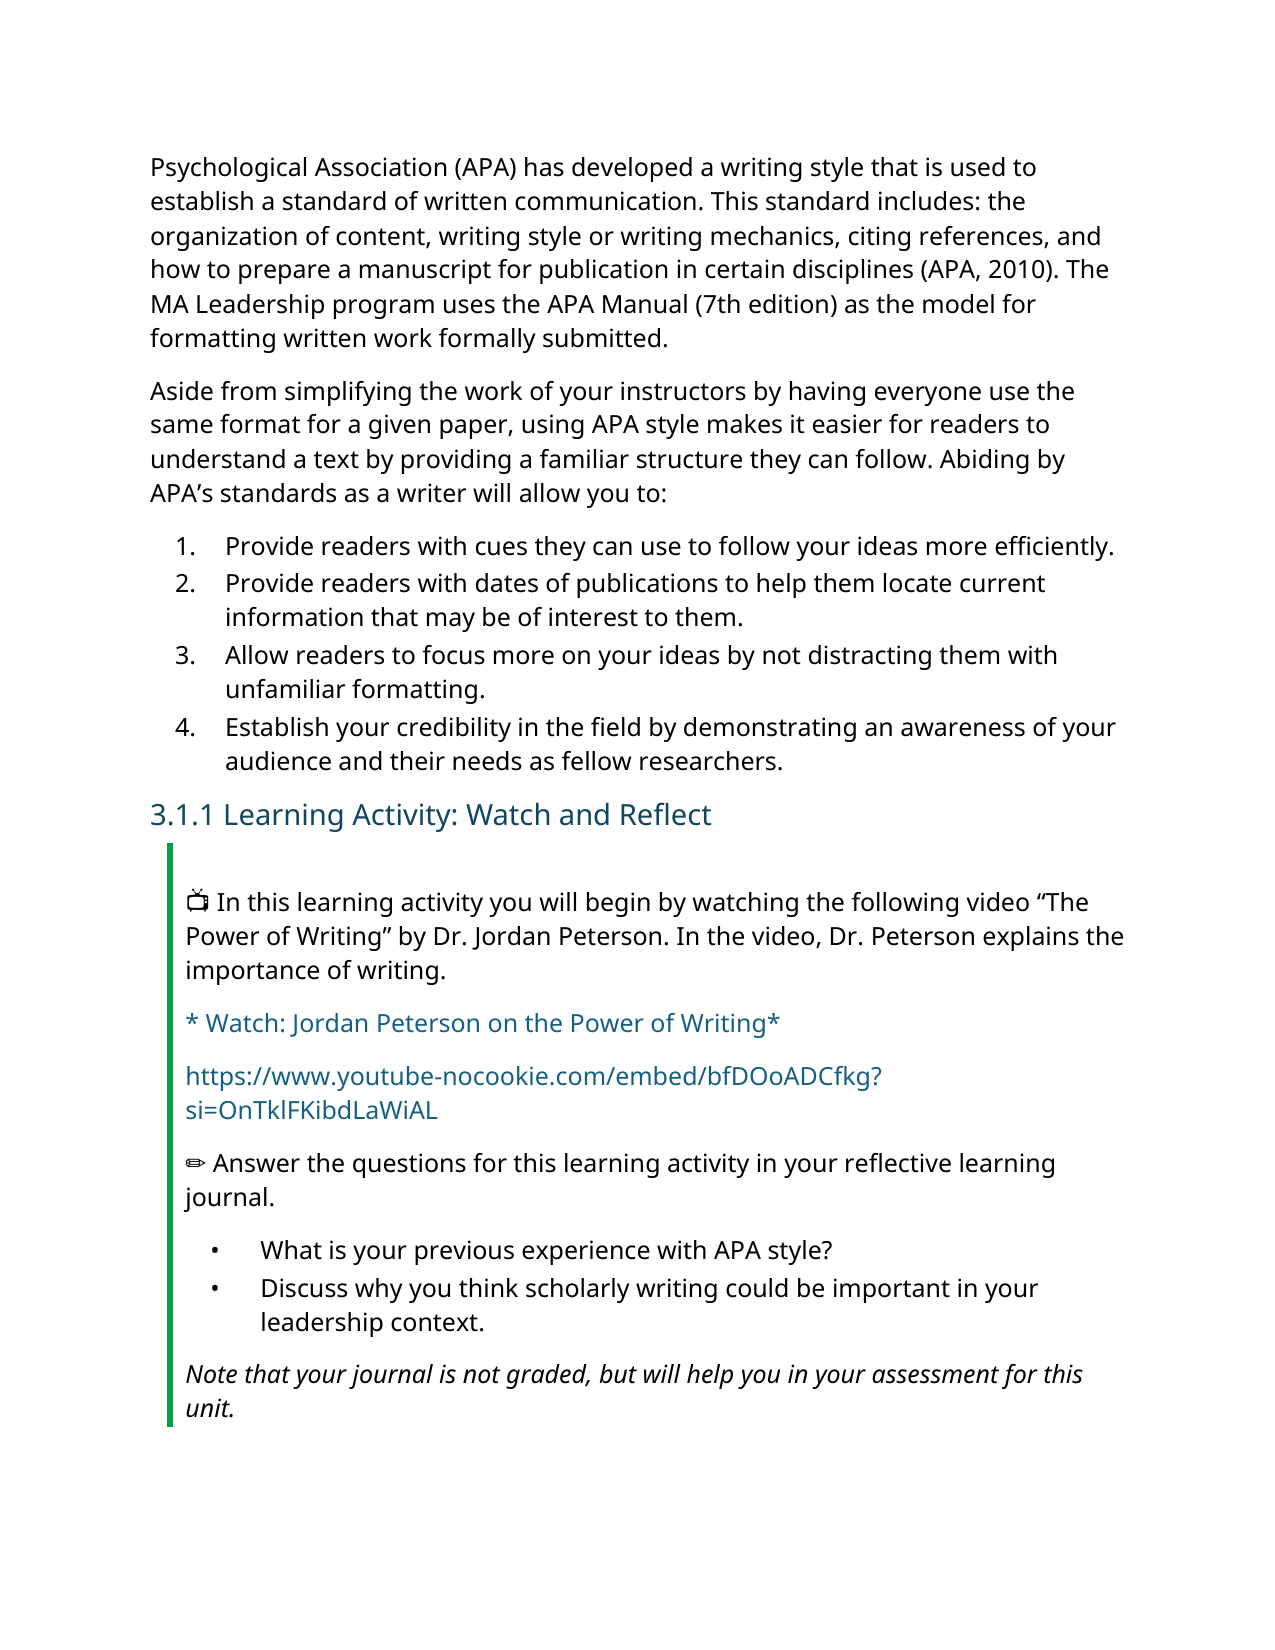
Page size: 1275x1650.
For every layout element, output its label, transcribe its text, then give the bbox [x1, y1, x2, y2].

list Allow readers to focus more on your ideas by not distracting them with unfamiliar formatting. [175, 638, 1125, 706]
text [150, 150, 1125, 354]
subtitle 3.1.1 Learning Activity: Watch and Reflect [150, 794, 1125, 834]
text Aside from simplifying the work of your instructors by having everyone use the same format for a given paper, using APA style makes it easier for readers to understand a text by providing a familiar structure they can follow. Abiding by APA’s standards as a writer will allow you to: [150, 373, 1125, 509]
list Establish your credibility in the field by demonstrating an awareness of your audience and their needs as fellow researchers. [175, 710, 1125, 778]
list Provide readers with cues they can use to follow your ideas more efficiently. [175, 528, 1125, 562]
list Provide readers with dates of publications to help them locate current information that may be of interest to them. [175, 566, 1125, 634]
table_header 📺 In this learning activity you will begin by watching the following video “The Power of Writing” by Dr. Jordan Peterson. In the video, Dr. Peterson explains the importance of writing. * Watch: Jordan Peterson on the Power of Writing* https://www.youtube-nocookie.com/embed/bfDOoADCfkg?si=OnTklFKibdLaWiAL ✏️ Answer the questions for this learning activity in your reflective learning journal. What is your previous experience with APA style? Discuss why you think scholarly writing could be important in your leadership context. Note that your journal is not graded, but will help you in your assessment for this unit. [173, 843, 1125, 1427]
